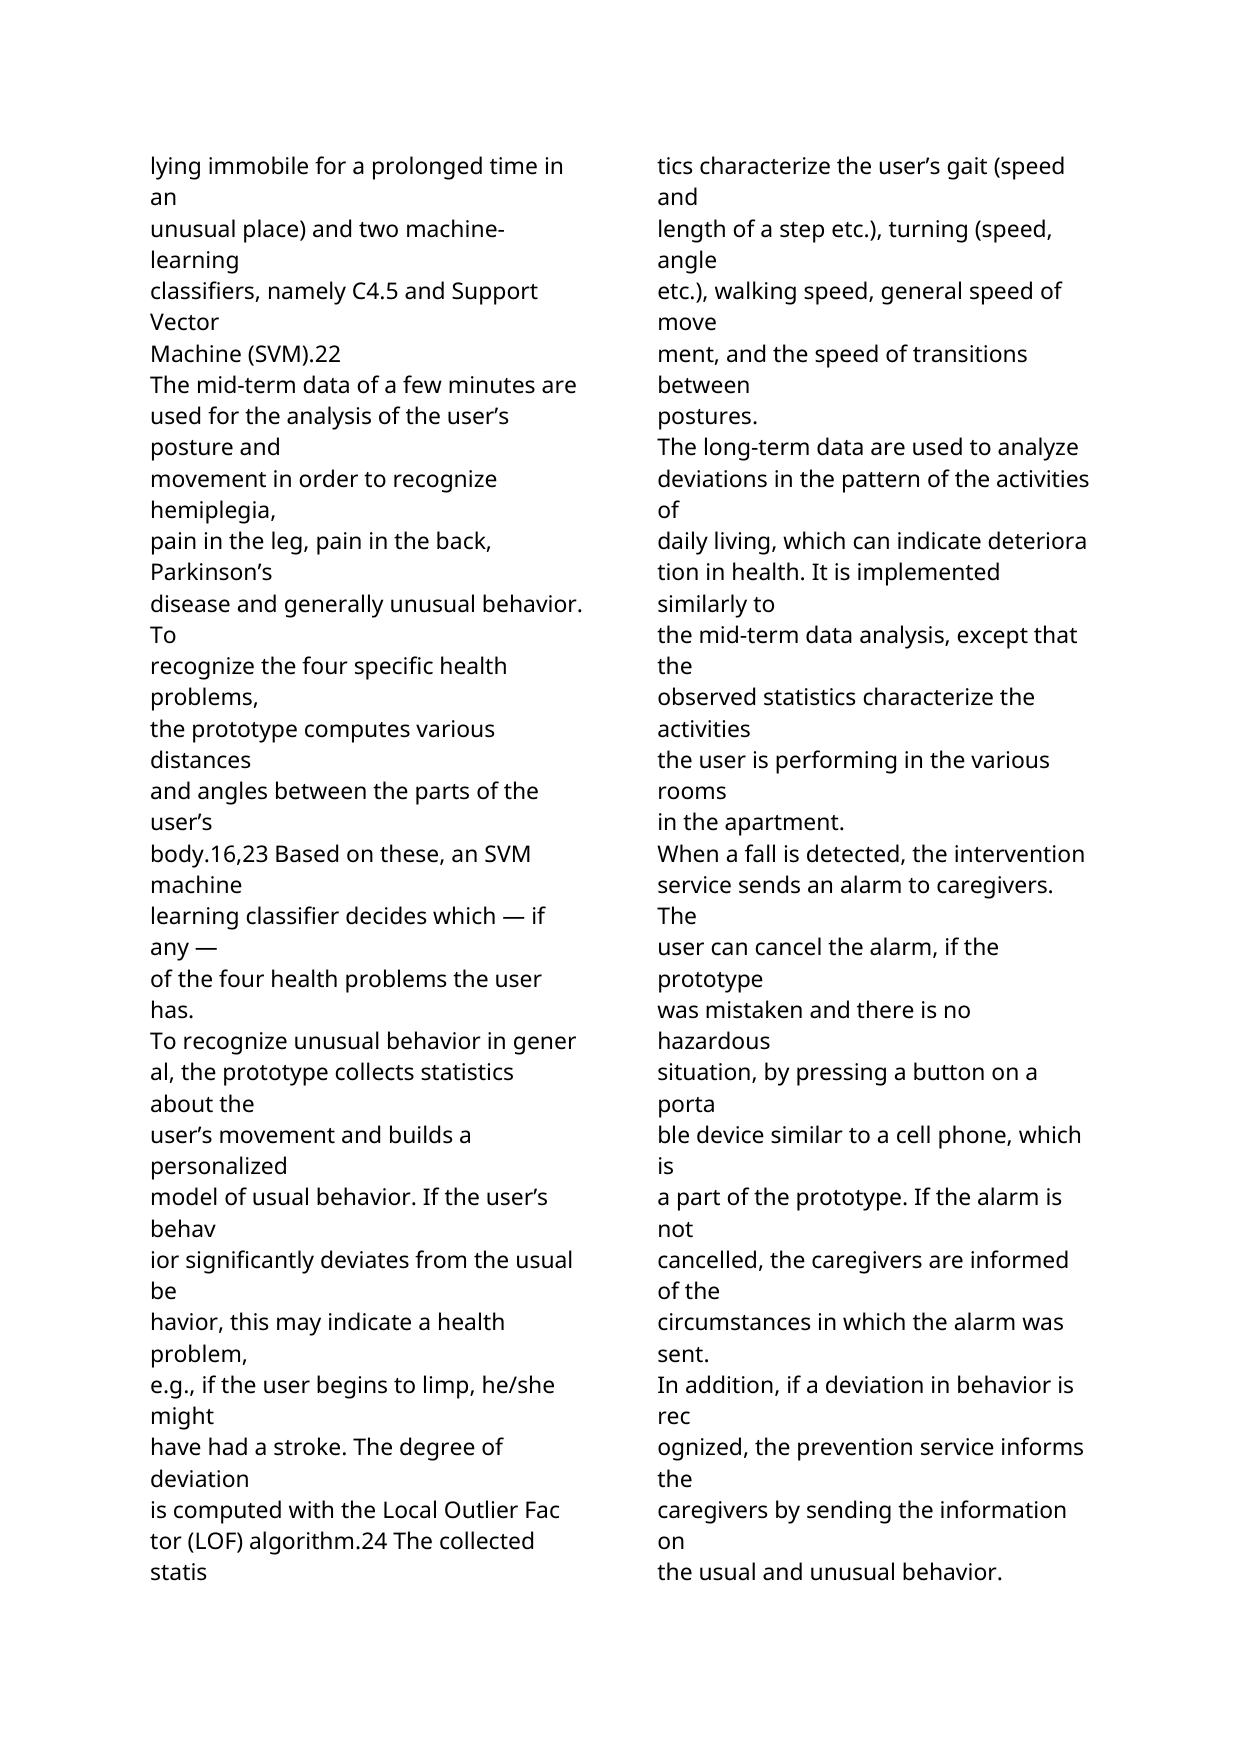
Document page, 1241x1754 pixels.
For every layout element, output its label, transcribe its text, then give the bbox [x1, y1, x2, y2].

text learning classifier decides which — if any — [150, 900, 583, 962]
text ognized, the prevention service informs the [657, 1431, 1090, 1494]
text observed statistics characterize the activities [657, 681, 1090, 744]
text model of usual behavior. If the user’s behav [150, 1181, 583, 1244]
text situation, by pressing a button on a porta [657, 1056, 1090, 1119]
text the usual and unusual behavior. [657, 1556, 1090, 1587]
text etc.), walking speed, general speed of move [657, 275, 1090, 337]
text a part of the prototype. If the alarm is not [657, 1181, 1090, 1244]
text length of a step etc.), turning (speed, angle [657, 212, 1090, 275]
text ble device similar to a cell phone, which is [657, 1119, 1090, 1181]
text disease and generally unusual behavior. To [150, 587, 583, 650]
text al, the prototype collects statistics about the [150, 1056, 583, 1119]
text unusual place) and two machine-learning [150, 212, 583, 275]
text The long-term data are used to analyze [657, 431, 1090, 462]
text When a fall is detected, the intervention [657, 837, 1090, 869]
text caregivers by sending the information on [657, 1494, 1090, 1556]
text e.g., if the user begins to limp, he/she might [150, 1369, 583, 1431]
text pain in the leg, pain in the back, Parkinson’s [150, 525, 583, 587]
text ment, and the speed of transitions between [657, 337, 1090, 400]
text recognize the four specific health problems, [150, 650, 583, 712]
text postures. [657, 400, 1090, 431]
text used for the analysis of the user’s posture and [150, 400, 583, 462]
text To recognize unusual behavior in gener [150, 1025, 583, 1056]
text circumstances in which the alarm was sent. [657, 1306, 1090, 1369]
text of the four health problems the user has. [150, 962, 583, 1025]
text the mid-term data analysis, except that the [657, 619, 1090, 681]
text is computed with the Local Outlier Fac [150, 1494, 583, 1525]
text user’s movement and builds a personalized [150, 1119, 583, 1181]
text the prototype computes various distances [150, 712, 583, 775]
text tor (LOF) algorithm.24 The collected statis [150, 1525, 583, 1587]
text have had a stroke. The degree of deviation [150, 1431, 583, 1494]
text lying immobile for a prolonged time in an [150, 150, 583, 212]
text In addition, if a deviation in behavior is rec [657, 1369, 1090, 1431]
text the user is performing in the various rooms [657, 744, 1090, 806]
text The mid-term data of a few minutes are [150, 369, 583, 400]
text classifiers, namely C4.5 and Support Vector [150, 275, 583, 337]
text deviations in the pattern of the activities of [657, 462, 1090, 525]
text tion in health. It is implemented similarly to [657, 556, 1090, 619]
text havior, this may indicate a health problem, [150, 1306, 583, 1369]
text and angles between the parts of the user’s [150, 775, 583, 837]
text cancelled, the caregivers are informed of the [657, 1244, 1090, 1306]
text service sends an alarm to caregivers. The [657, 869, 1090, 931]
text tics characterize the user’s gait (speed and [657, 150, 1090, 212]
text movement in order to recognize hemiplegia, [150, 462, 583, 525]
text body.16,23 Based on these, an SVM machine [150, 837, 583, 900]
text Machine (SVM).22 [150, 337, 583, 369]
text was mistaken and there is no hazardous [657, 994, 1090, 1056]
text daily living, which can indicate deteriora [657, 525, 1090, 556]
text in the apartment. [657, 806, 1090, 837]
text ior significantly deviates from the usual be [150, 1244, 583, 1306]
text user can cancel the alarm, if the prototype [657, 931, 1090, 994]
